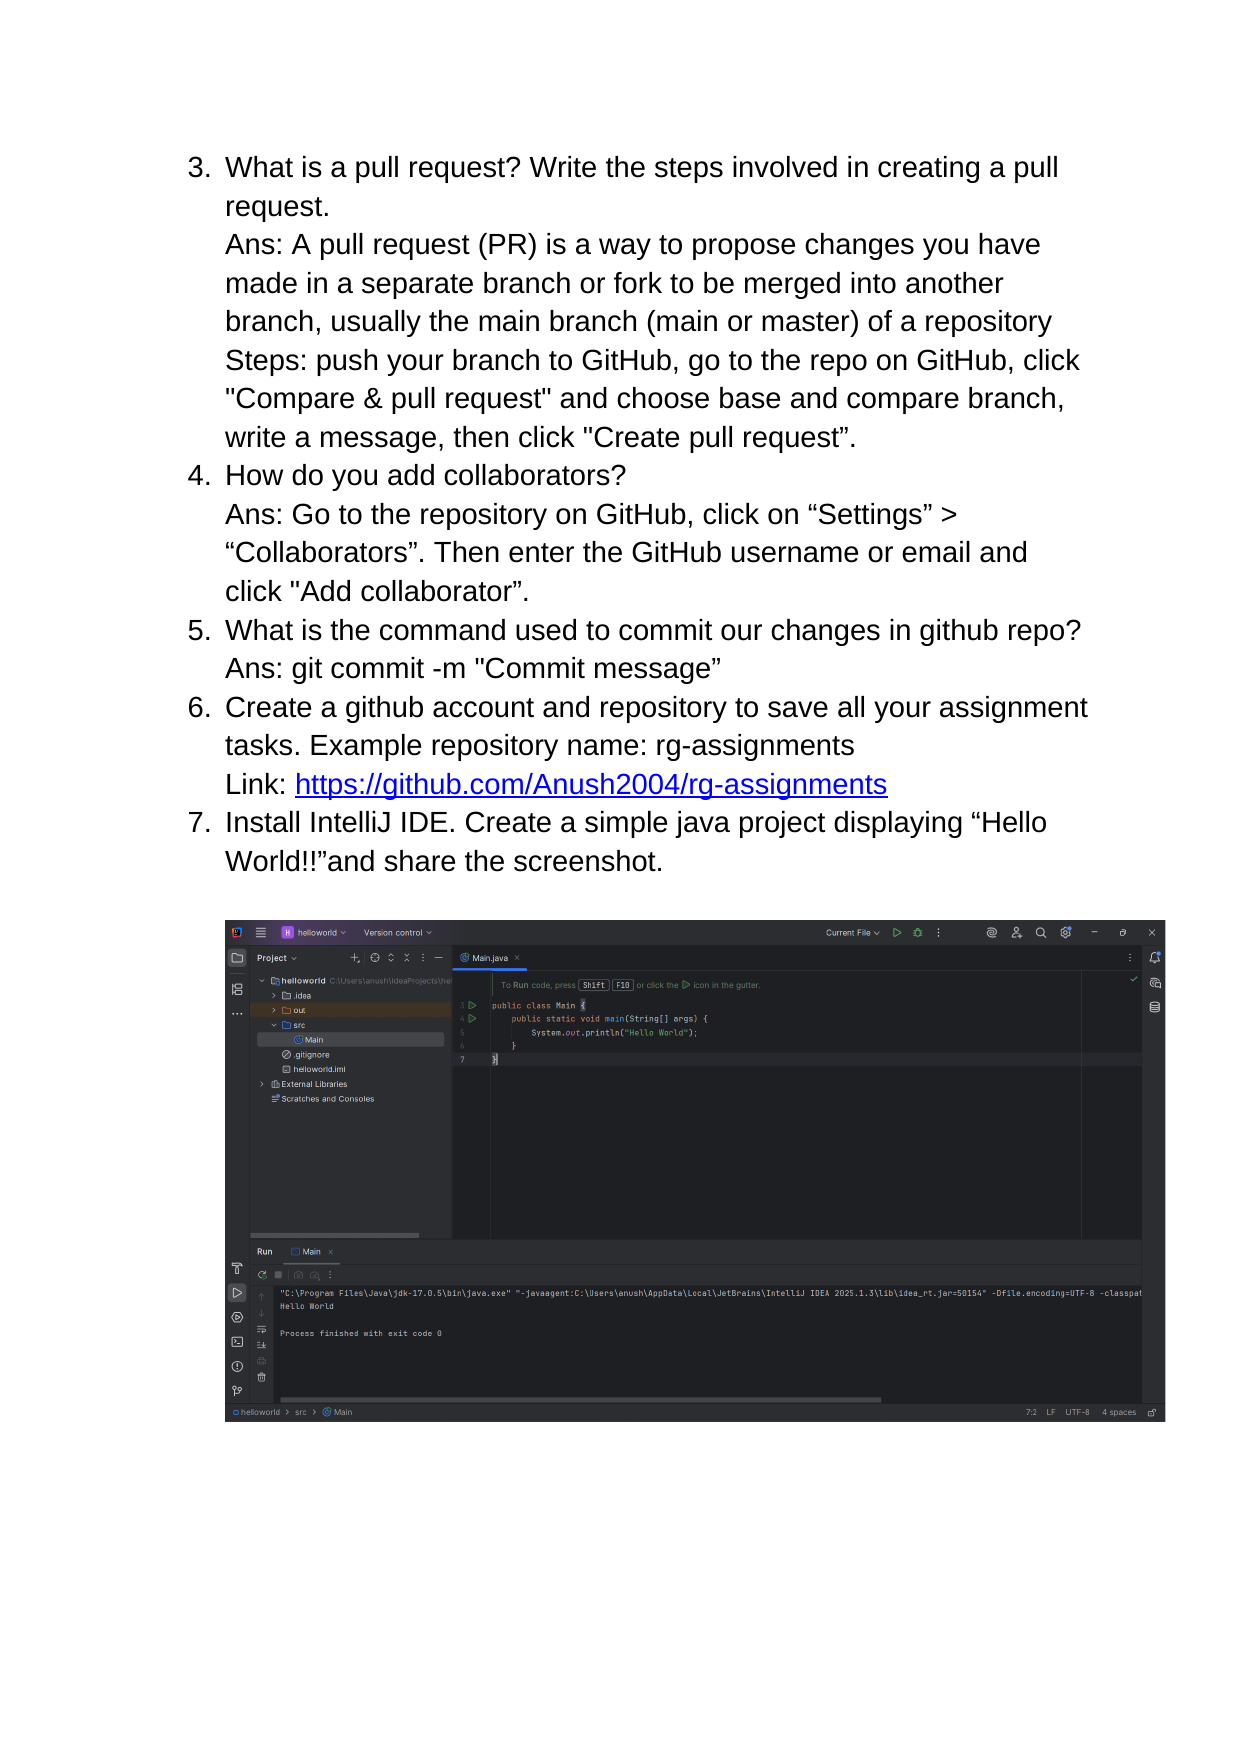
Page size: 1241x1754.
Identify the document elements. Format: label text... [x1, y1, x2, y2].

list What is the command used to commit our changes in github repo? [187, 612, 1090, 646]
list What is a pull request? Write the steps involved in creating a pull request. [187, 150, 1090, 222]
list Install IntelliJ IDE. Create a simple java project displaying “Hello World!!”and share the screenshot. [187, 805, 1090, 877]
text Ans: git commit -m "Commit message” [225, 651, 1090, 684]
picture [225, 920, 1166, 1422]
text Link: https://github.com/Anush2004/rg-assignments [225, 767, 1090, 800]
list Create a github account and repository to save all your assignment tasks. Example repository name: rg-assignments [187, 689, 1090, 762]
text Ans: Go to the repository on GitHub, click on “Settings” > “Collaborators”. Then enter the GitHub username or email and click "Add collaborator”. [225, 497, 1090, 607]
text Ans: A pull request (PR) is a way to propose changes you have made in a separate branch or fork to be merged into another branch, usually the main branch (main or master) of a repository Steps: push your branch to GitHub, go to the repo on GitHub, click "Compare & pull request" and choose base and compare branch, write a message, then click "Create pull request”. [225, 227, 1090, 453]
list How do you add collaborators? [187, 458, 1090, 492]
